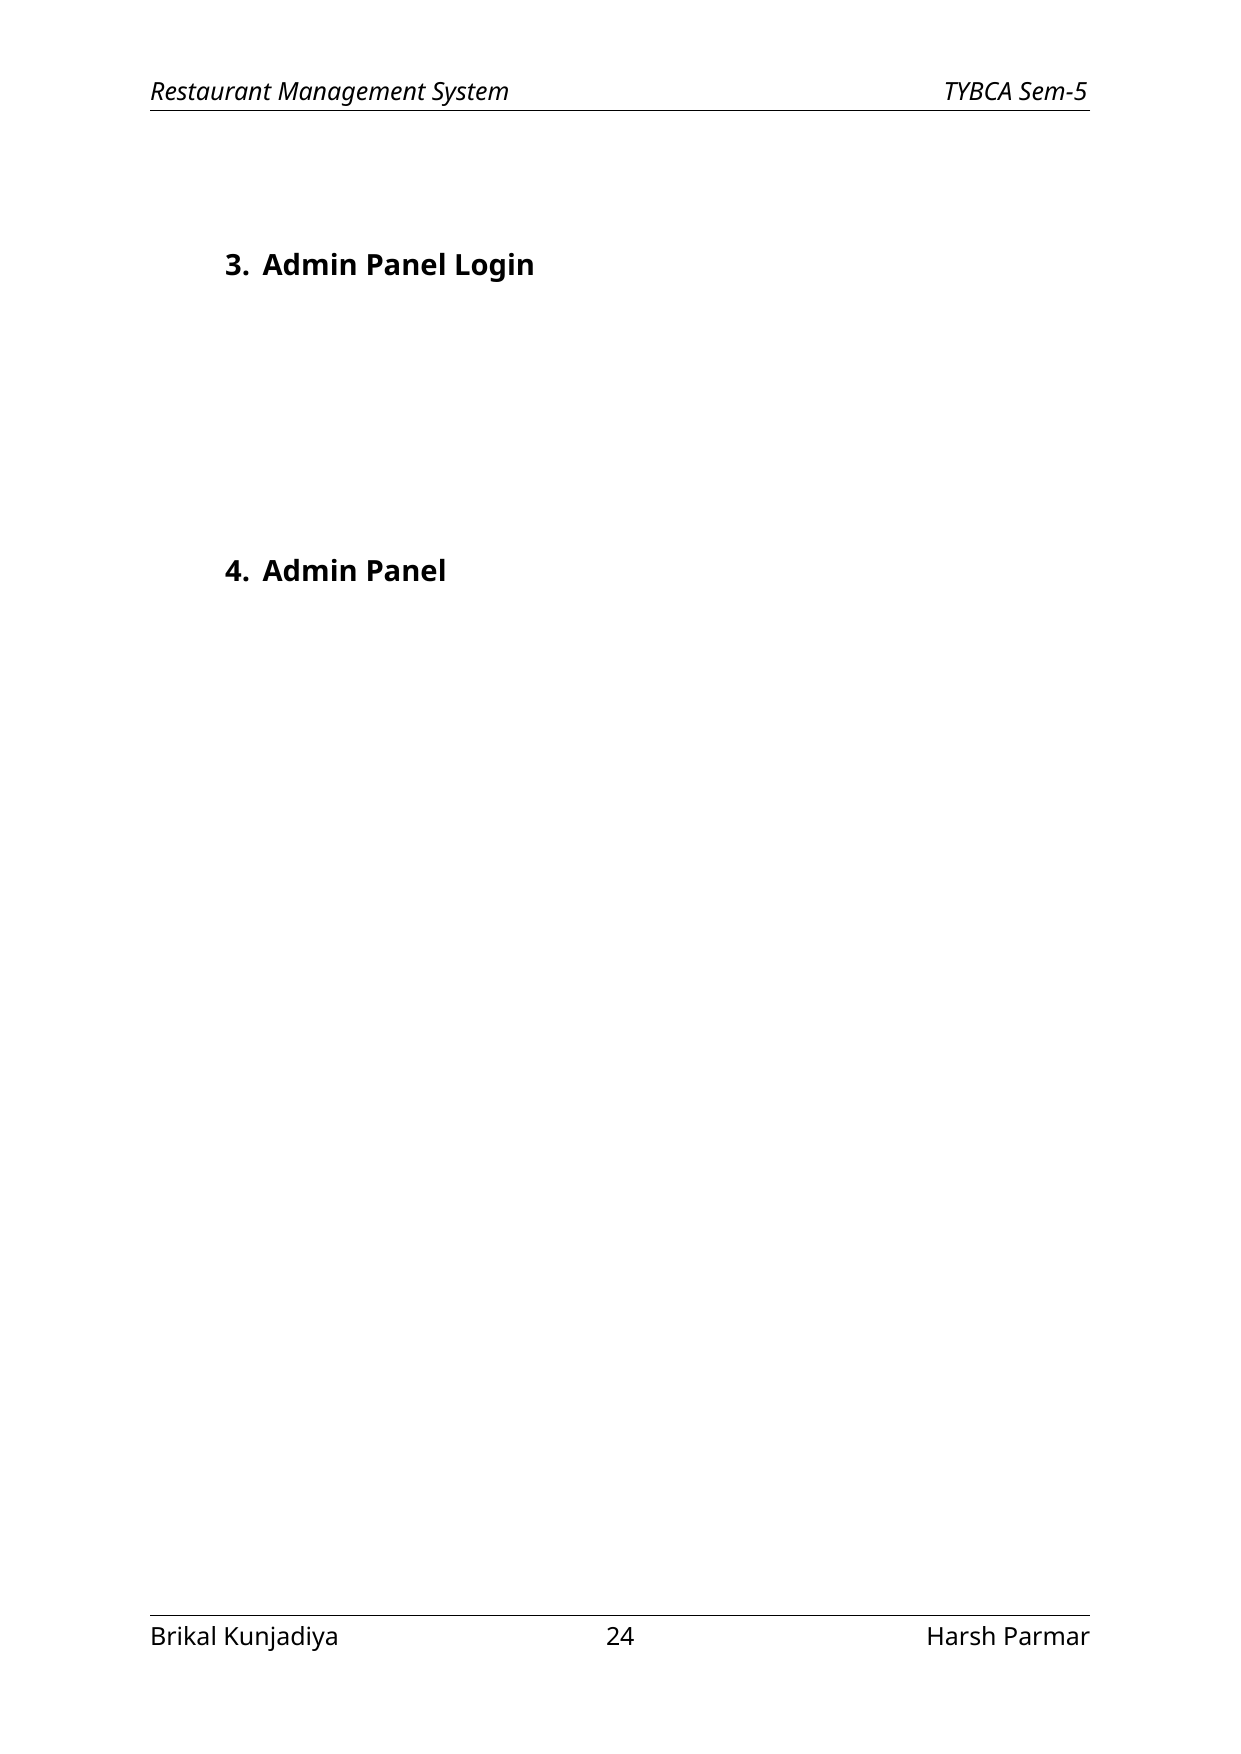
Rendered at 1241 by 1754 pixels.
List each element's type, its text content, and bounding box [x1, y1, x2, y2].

list Admin Panel Login [225, 244, 1090, 283]
list Admin Panel [225, 550, 1090, 590]
